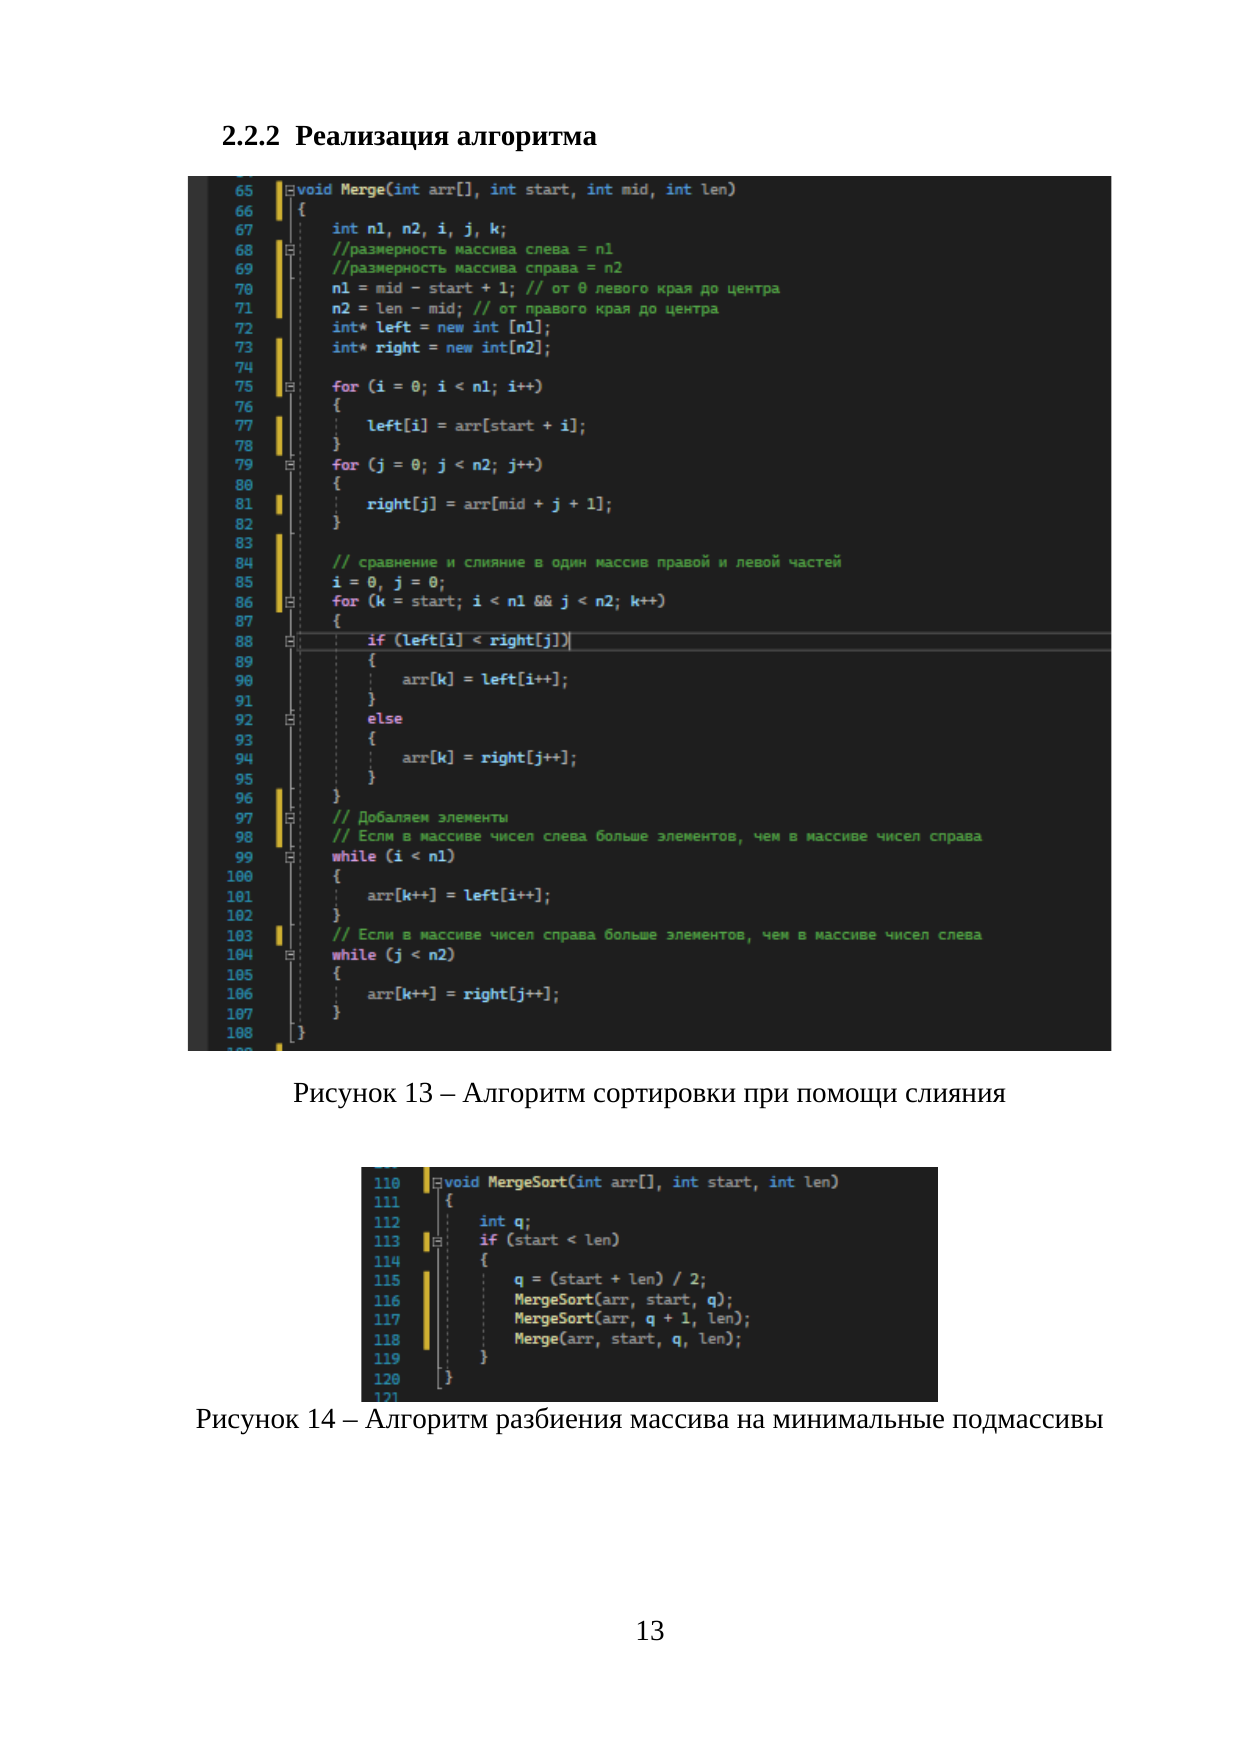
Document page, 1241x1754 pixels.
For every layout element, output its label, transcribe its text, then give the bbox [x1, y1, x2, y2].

picture [361, 1167, 938, 1402]
text Рисунок 13 – Алгоритм сортировки при помощи слияния [148, 1075, 1152, 1109]
picture [187, 176, 1112, 1051]
subtitle Реализация алгоритма [148, 118, 1152, 152]
text Рисунок 14 – Алгоритм разбиения массива на минимальные подмассивы [148, 1402, 1152, 1435]
